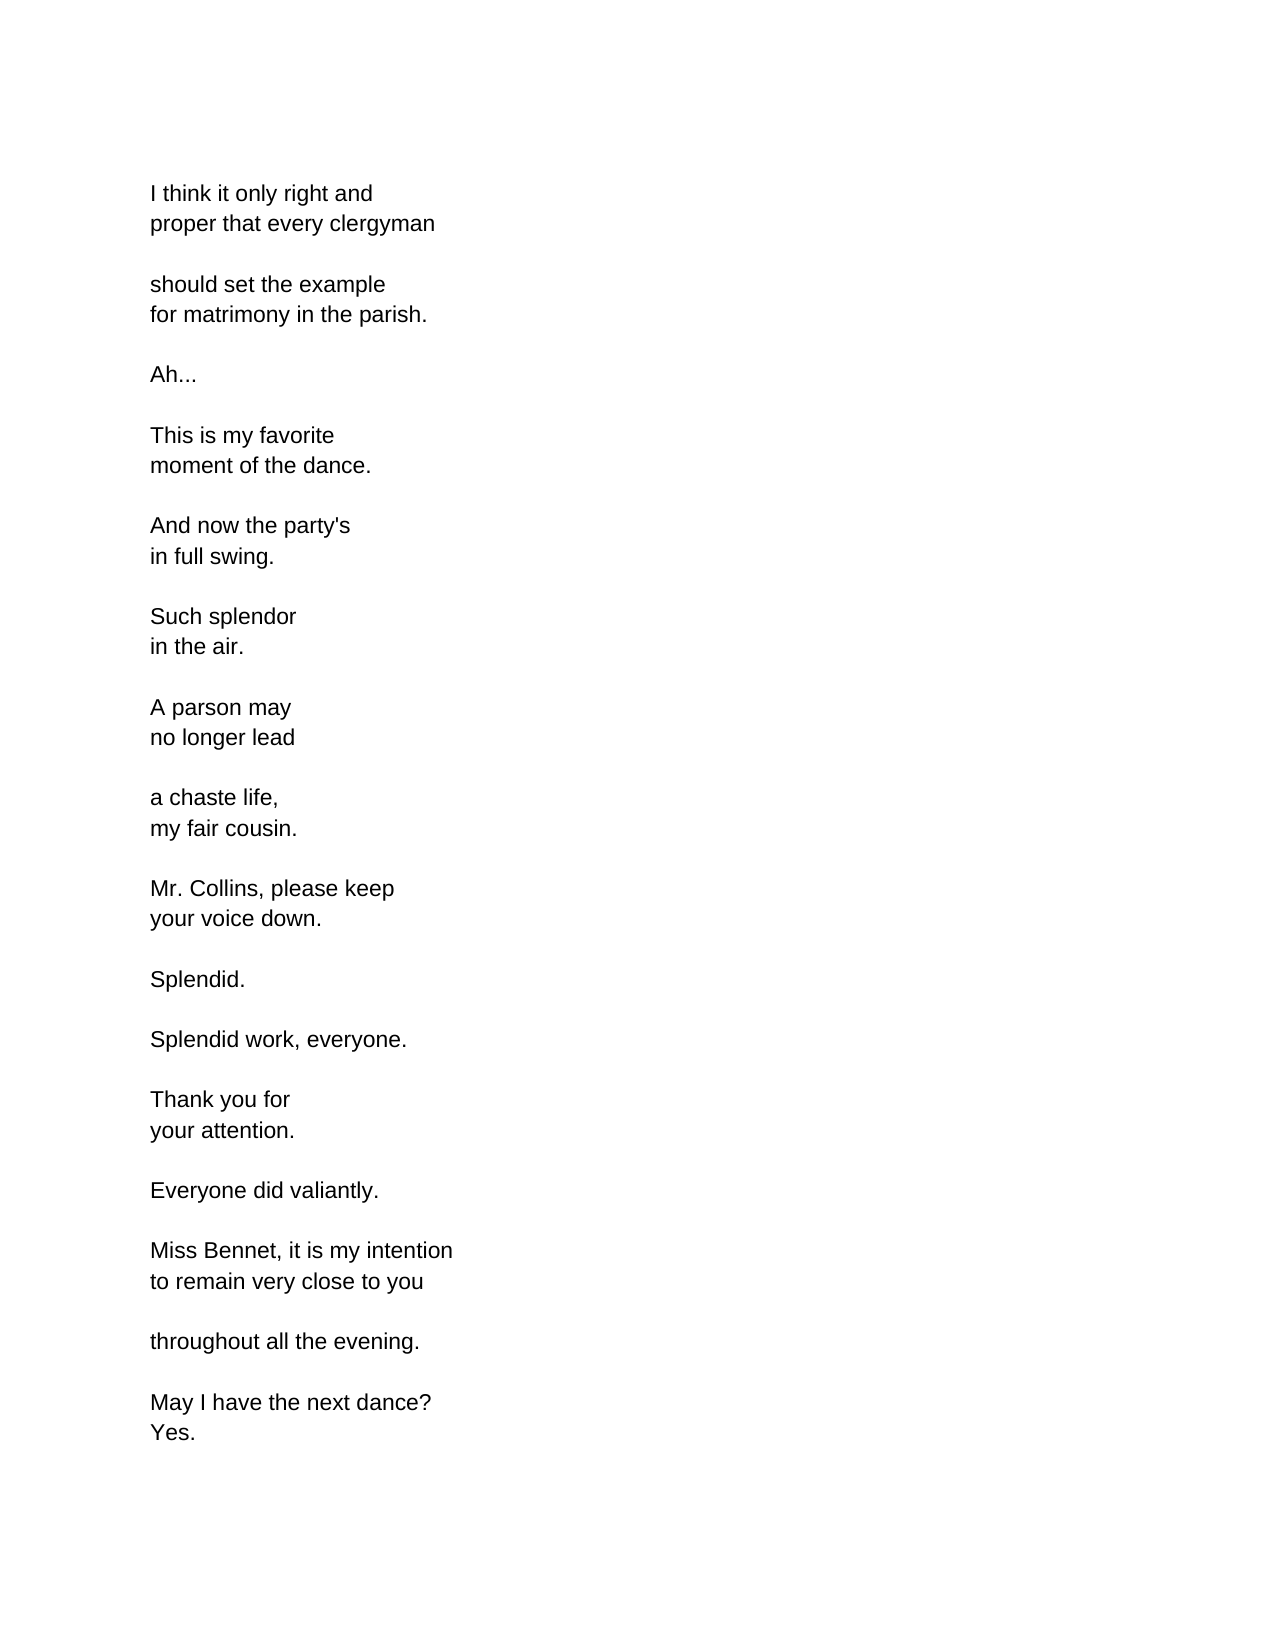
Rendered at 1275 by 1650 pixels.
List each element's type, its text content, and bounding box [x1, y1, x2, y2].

text proper that every clergyman [150, 210, 1125, 237]
text in the air. [150, 633, 1125, 660]
text my fair cousin. [150, 814, 1125, 841]
text Everyone did valiantly. [150, 1177, 1125, 1203]
text moment of the dance. [150, 452, 1125, 478]
text Mr. Collins, please keep [150, 875, 1125, 901]
text Such splendor [150, 603, 1125, 629]
text should set the example [150, 271, 1125, 297]
text May I have the next dance? [150, 1388, 1125, 1415]
text Thank you for [150, 1086, 1125, 1113]
text Miss Bennet, it is my intention [150, 1237, 1125, 1264]
text And now the party's [150, 512, 1125, 539]
text your voice down. [150, 905, 1125, 932]
text Splendid work, everyone. [150, 1026, 1125, 1052]
text a chaste life, [150, 784, 1125, 811]
text to remain very close to you [150, 1268, 1125, 1294]
text A parson may [150, 694, 1125, 720]
text This is my favorite [150, 422, 1125, 448]
text your attention. [150, 1117, 1125, 1143]
text Ah... [150, 361, 1125, 388]
text for matrimony in the parish. [150, 301, 1125, 327]
text throughout all the evening. [150, 1328, 1125, 1354]
text Splendid. [150, 966, 1125, 992]
text Yes. [150, 1419, 1125, 1445]
text no longer lead [150, 724, 1125, 750]
text I think it only right and [150, 180, 1125, 207]
text in full swing. [150, 543, 1125, 569]
